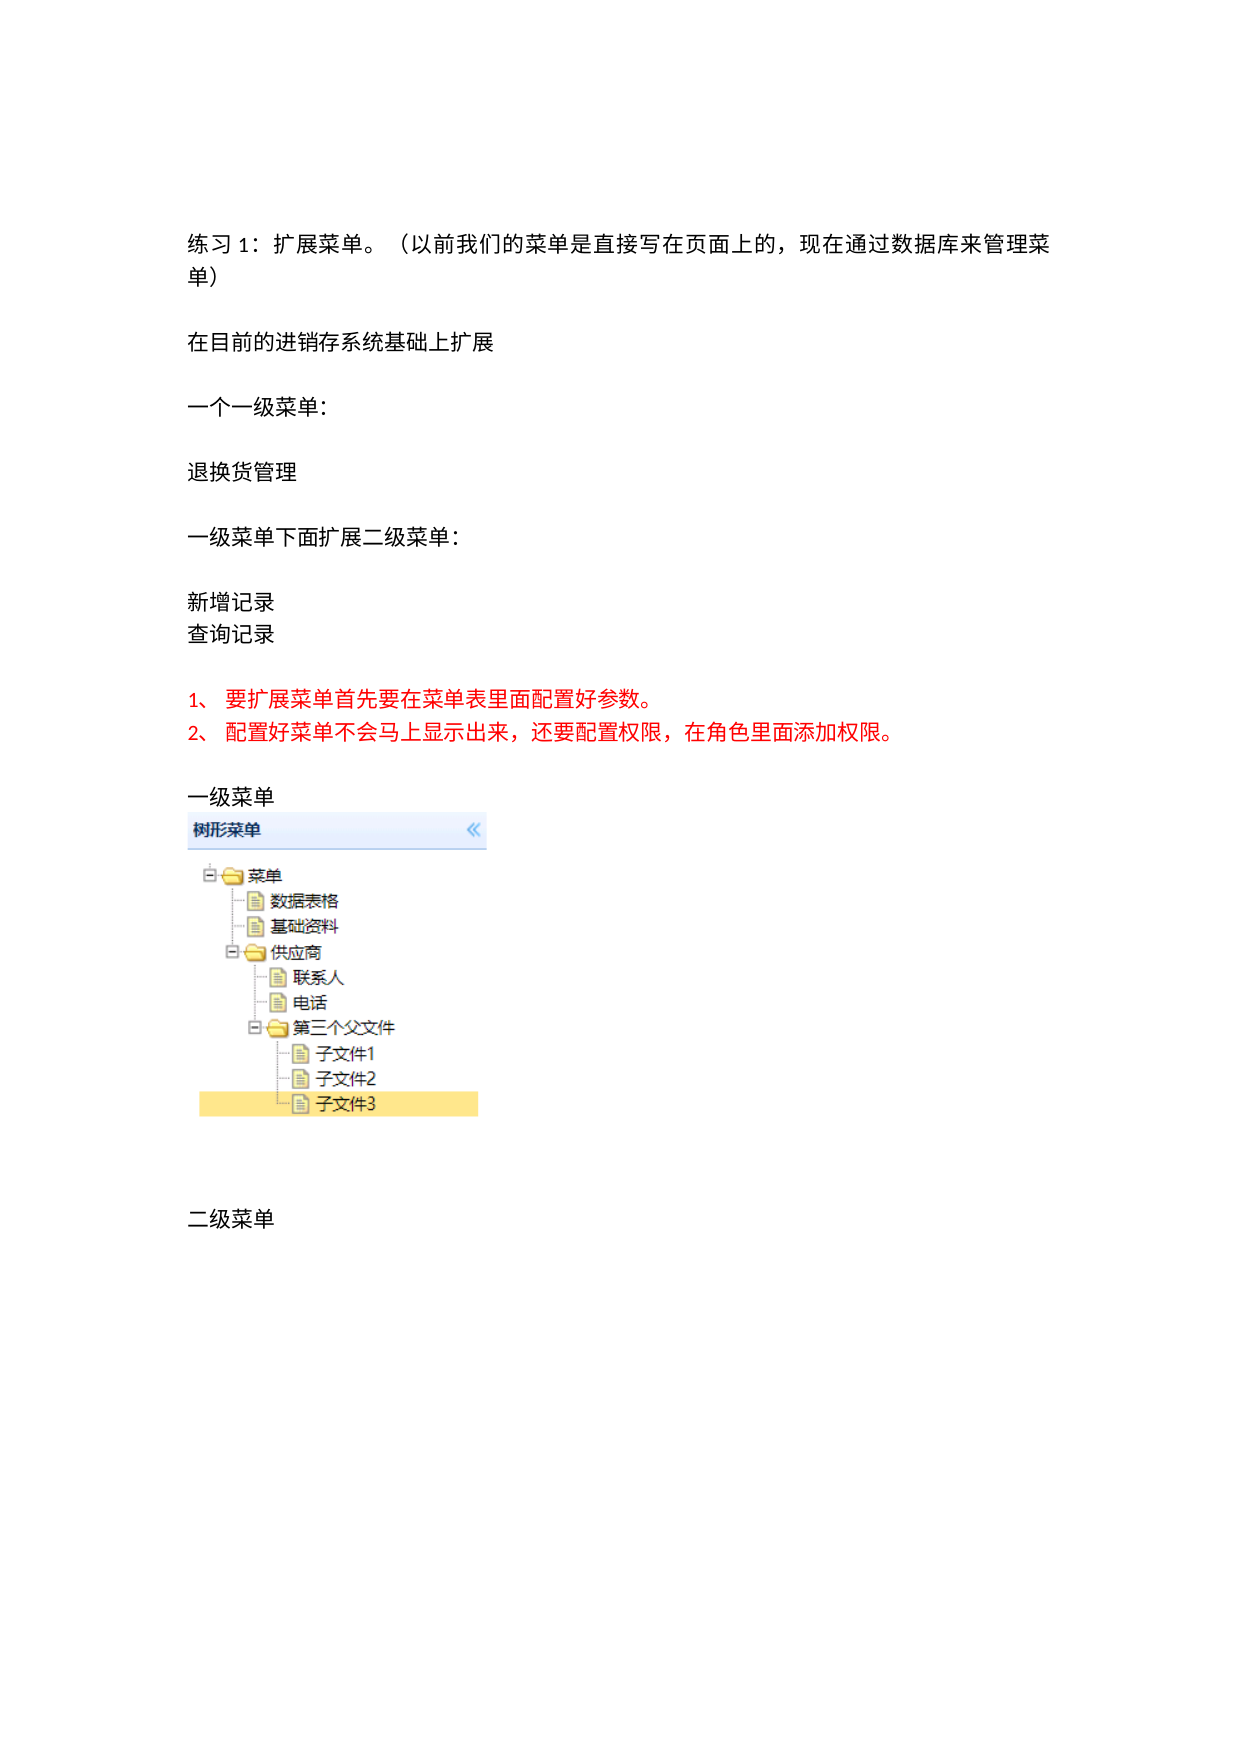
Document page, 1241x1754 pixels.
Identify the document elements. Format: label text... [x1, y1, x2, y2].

list 要扩展菜单首先要在菜单表里面配置好参数。 [187, 682, 1053, 714]
text 练习1：扩展菜单。（以前我们的菜单是直接写在页面上的，现在通过数据库来管理菜单） [187, 227, 1053, 292]
text 一级菜单下面扩展二级菜单： [187, 519, 1053, 552]
text 新增记录 [187, 584, 1053, 617]
list 配置好菜单不会马上显示出来，还要配置权限，在角色里面添加权限。 [187, 714, 1053, 747]
text 一个一级菜单： [187, 389, 1053, 422]
text 一级菜单 [187, 779, 1053, 812]
text 查询记录 [187, 617, 1053, 649]
picture [187, 812, 487, 1193]
text 在目前的进销存系统基础上扩展 [187, 324, 1053, 357]
text 二级菜单 [187, 1202, 1053, 1234]
text 退换货管理 [187, 454, 1053, 487]
